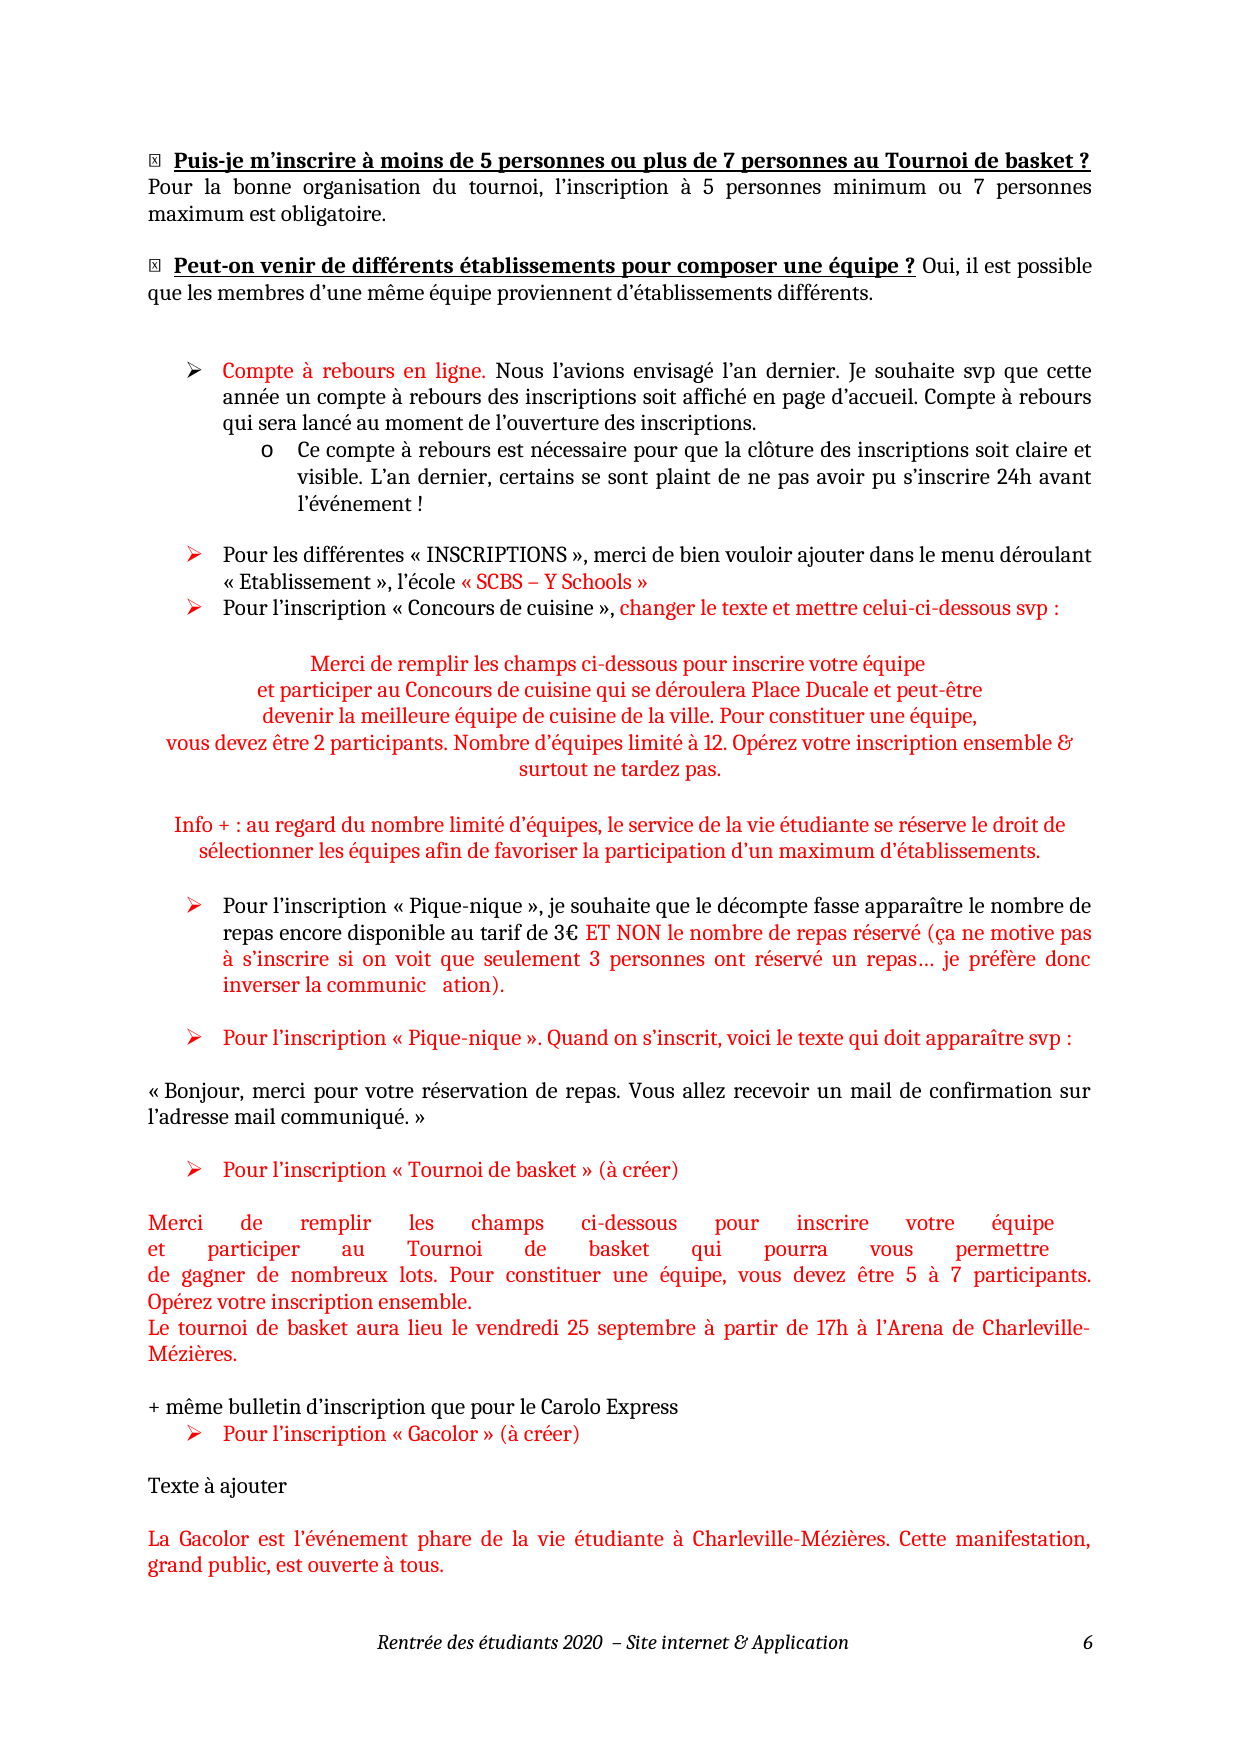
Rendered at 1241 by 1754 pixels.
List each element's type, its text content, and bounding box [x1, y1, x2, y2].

list Compte à rebours en ligne. Nous l’avions envisagé l’an dernier. Je souhaite svp que cette année un compte à rebours des inscriptions soit affiché en page d’accueil. Compte à rebours qui sera lancé au moment de l’ouverture des inscriptions. [185, 357, 1093, 437]
text La Gacolor est l’événement phare de la vie étudiante à Charleville-Mézières. Cette manifestation, grand public, est ouverte à tous. [148, 1526, 1093, 1578]
text Merci de remplir les champs ci-dessous pour inscrire votre équipe et participer au Concours de cuisine qui se déroulera Place Ducale et peut-être devenir la meilleure équipe de cuisine de la ville. Pour constituer une équipe, vous devez être 2 participants. Nombre d’équipes limité à 12. Opérez votre inscription ensemble & surtout ne tardez pas. [148, 650, 1093, 782]
text « Bonjour, merci pour votre réservation de repas. Vous allez recevoir un mail de confirmation sur l’adresse mail communiqué. » [148, 1078, 1093, 1130]
list Pour l’inscription « Gacolor » (à créer) [185, 1420, 1093, 1447]
list Pour l’inscription « Concours de cuisine », changer le texte et mettre celui-ci-dessous svp : [185, 595, 1093, 621]
list Pour l’inscription « Pique-nique », je souhaite que le décompte fasse apparaître le nombre de repas encore disponible au tarif de 3€ ET NON le nombre de repas réservé (ça ne motive pas à s’inscrire si on voit que seulement 3 personnes ont réservé un repas… je préfère donc inverser la communic ation). [185, 893, 1093, 999]
text Le tournoi de basket aura lieu le vendredi 25 septembre à partir de 17h à l’Arena de Charleville-Mézières. [148, 1315, 1093, 1368]
text  Puis-je m’inscrire à moins de 5 personnes ou plus de 7 personnes au Tournoi de basket ? Pour la bonne organisation du tournoi, l’inscription à 5 personnes minimum ou 7 personnes maximum est obligatoire. [148, 148, 1093, 227]
list Pour les différentes « INSCRIPTIONS », merci de bien vouloir ajouter dans le menu déroulant « Etablissement », l’école « SCBS – Y Schools » [185, 542, 1093, 595]
list Pour l’inscription « Pique-nique ». Quand on s’inscrit, voici le texte qui doit apparaître svp : [185, 1025, 1093, 1051]
text + même bulletin d’inscription que pour le Carolo Express [148, 1394, 1093, 1420]
text Merci de remplir les champs ci-dessous pour inscrire votre équipe et participer au Tournoi de basket qui pourra vous permettre de gagner de nombreux lots. Pour constituer une équipe, vous devez être 5 à 7 participants. Opérez votre inscription ensemble. [148, 1209, 1093, 1315]
text  Peut-on venir de différents établissements pour composer une équipe ? Oui, il est possible que les membres d’une même équipe proviennent d’établissements différents. [148, 253, 1093, 306]
text Info + : au regard du nombre limité d’équipes, le service de la vie étudiante se réserve le droit de sélectionner les équipes afin de favoriser la participation d’un maximum d’établissements. [148, 811, 1093, 864]
text Texte à ajouter [148, 1473, 1093, 1499]
list Pour l’inscription « Tournoi de basket » (à créer) [185, 1157, 1093, 1183]
list Ce compte à rebours est nécessaire pour que la clôture des inscriptions soit claire et visible. L’an dernier, certains se sont plaint de ne pas avoir pu s’inscrire 24h avant l’événement ! [260, 437, 1093, 517]
